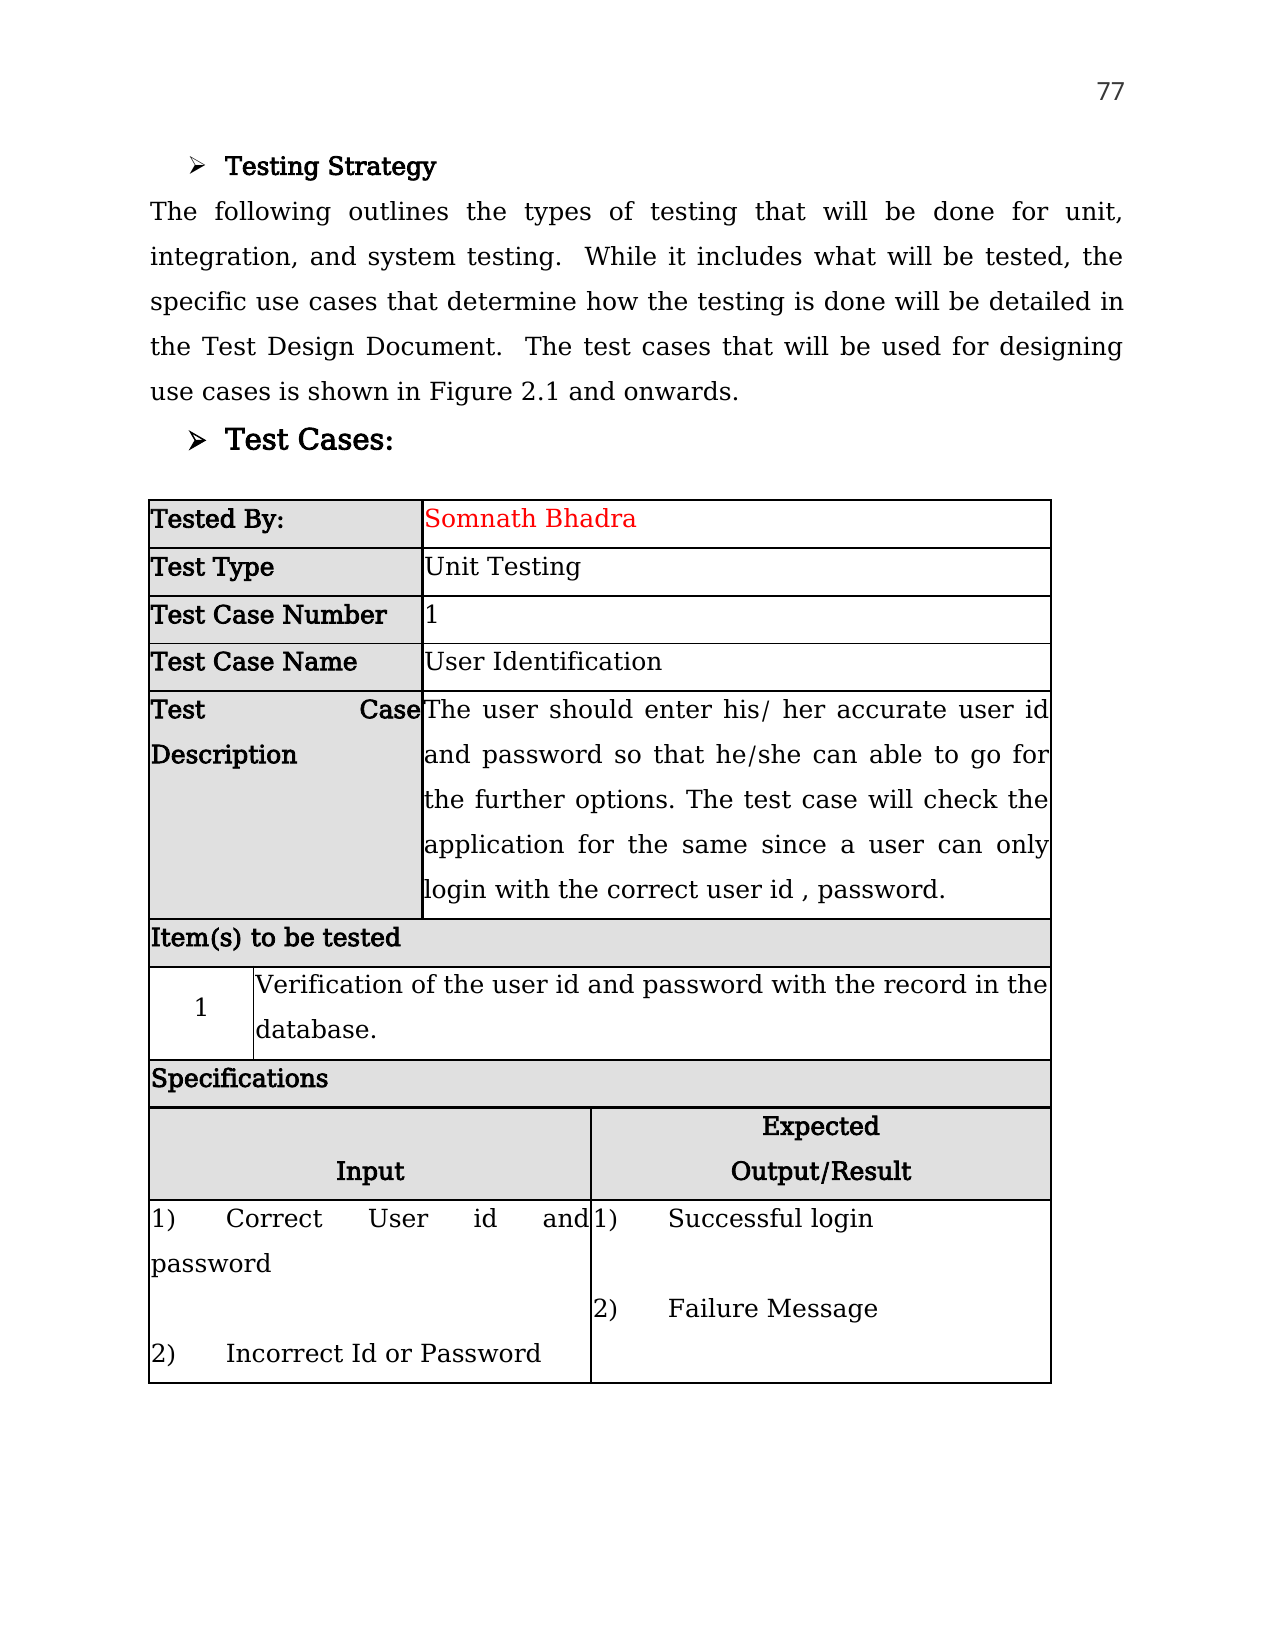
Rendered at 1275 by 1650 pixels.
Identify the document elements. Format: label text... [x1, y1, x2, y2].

table_cell Test Type [150, 549, 421, 595]
table_cell User Identification [424, 644, 1050, 690]
table_header Tested By: [150, 501, 421, 547]
table_cell Unit Testing [424, 549, 1050, 595]
table_cell Verification of the user id and password with the record in the database. [254, 968, 1050, 1058]
list Test Cases: [187, 420, 1125, 455]
table_cell Specifications [150, 1061, 1050, 1106]
text The following outlines the types of testing that will be done for unit, integration, and system testing. While it includes what will be tested, the specific use cases that determine how the testing is done will be detailed in the Test Design Document. The test cases that will be used for designing use cases is shown in Figure 2.1 and onwards. [150, 195, 1125, 405]
table_cell Correct User id and password Incorrect Id or Password [150, 1201, 590, 1382]
table_cell Input [150, 1109, 590, 1199]
table_cell Test Case Description [150, 692, 421, 918]
table_cell The user should enter his/ her accurate user id and password so that he/she can able to go for the further options. The test case will check the application for the same since a user can only login with the correct user id , password. [424, 692, 1050, 918]
table_cell Test Case Name [150, 644, 421, 690]
table_cell Expected Output/Result [592, 1109, 1050, 1199]
subtitle Testing Strategy [187, 150, 1125, 180]
table_header Somnath Bhadra [424, 501, 1050, 547]
table_cell Item(s) to be tested [150, 920, 1050, 966]
table_cell 1 [150, 968, 253, 1058]
table_cell Successful login Failure Message [592, 1201, 1050, 1382]
table_cell Test Case Number [150, 597, 421, 643]
table_cell 1 [424, 597, 1050, 643]
